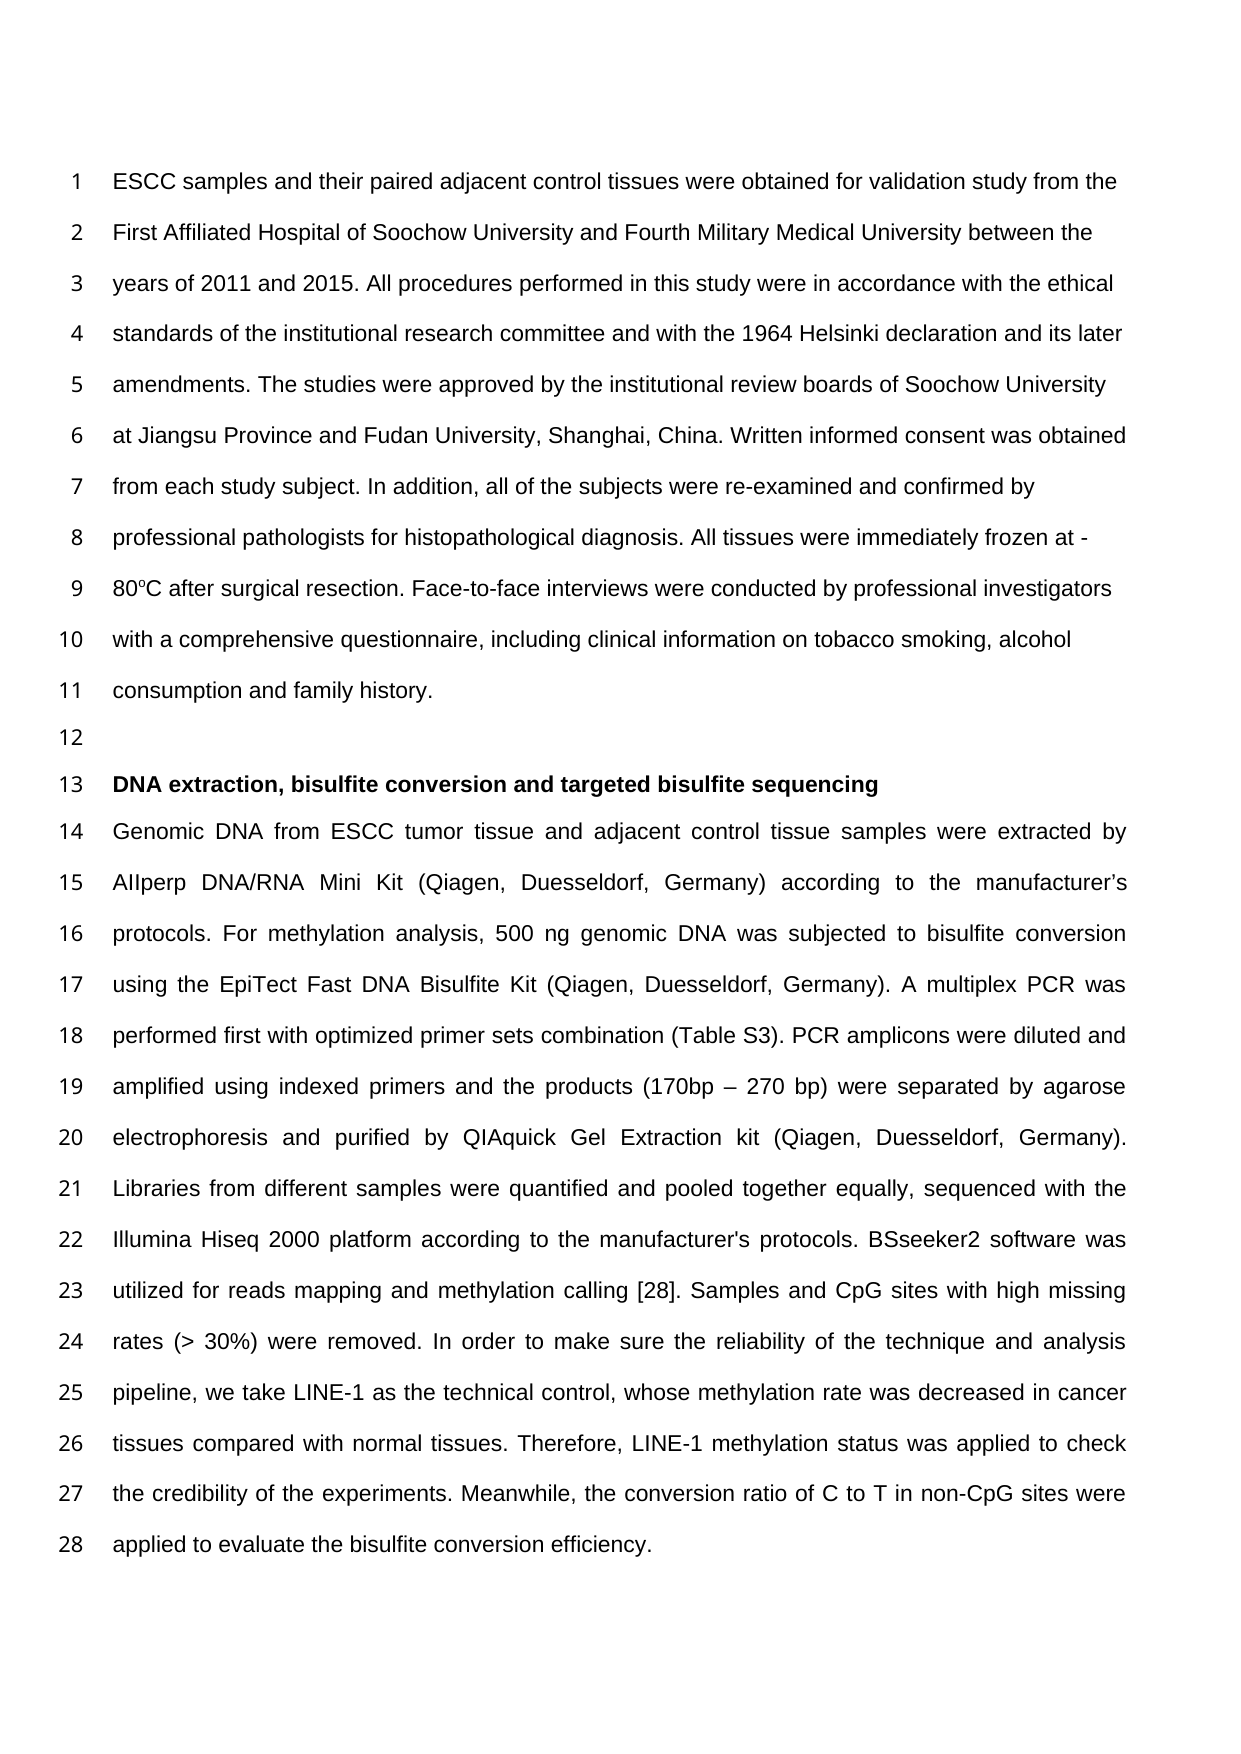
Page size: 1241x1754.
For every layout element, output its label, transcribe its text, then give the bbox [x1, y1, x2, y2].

text Genomic DNA from ESCC tumor tissue and adjacent control tissue samples were extracted by AIIperp DNA/RNA Mini Kit (Qiagen, Duesseldorf, Germany) according to the manufacturer’s protocols. For methylation analysis, 500 ng genomic DNA was subjected to bisulfite conversion using the EpiTect Fast DNA Bisulfite Kit (Qiagen, Duesseldorf, Germany). A multiplex PCR was performed first with optimized primer sets combination (Table S3). PCR amplicons were diluted and amplified using indexed primers and the products (170bp – 270 bp) were separated by agarose electrophoresis and purified by QIAquick Gel Extraction kit (Qiagen, Duesseldorf, Germany). Libraries from different samples were quantified and pooled together equally, sequenced with the Illumina Hiseq 2000 platform according to the manufacturer's protocols. BSseeker2 software was utilized for reads mapping and methylation calling [28]. Samples and CpG sites with high missing rates (> 30%) were removed. In order to make sure the reliability of the technique and analysis pipeline, we take LINE-1 as the technical control, whose methylation rate was decreased in cancer tissues compared with normal tissues. Therefore, LINE-1 methylation status was applied to check the credibility of the experiments. Meanwhile, the conversion ratio of C to T in non-CpG sites were applied to evaluate the bisulfite conversion efficiency. [112, 814, 1128, 1562]
text ESCC samples and their paired adjacent control tissues were obtained for validation study from the First Affiliated Hospital of Soochow University and Fourth Military Medical University between the years of 2011 and 2015. All procedures performed in this study were in accordance with the ethical standards of the institutional research committee and with the 1964 Helsinki declaration and its later amendments. The studies were approved by the institutional review boards of Soochow University at Jiangsu Province and Fudan University, Shanghai, China. Written informed consent was obtained from each study subject. In addition, all of the subjects were re-examined and confirmed by professional pathologists for histopathological diagnosis. All tissues were immediately frozen at -80oC after surgical resection. Face-to-face interviews were conducted by professional investigators with a comprehensive questionnaire, including clinical information on tobacco smoking, alcohol consumption and family history. [112, 164, 1128, 707]
text DNA extraction, bisulfite conversion and targeted bisulfite sequencing [112, 767, 1128, 801]
